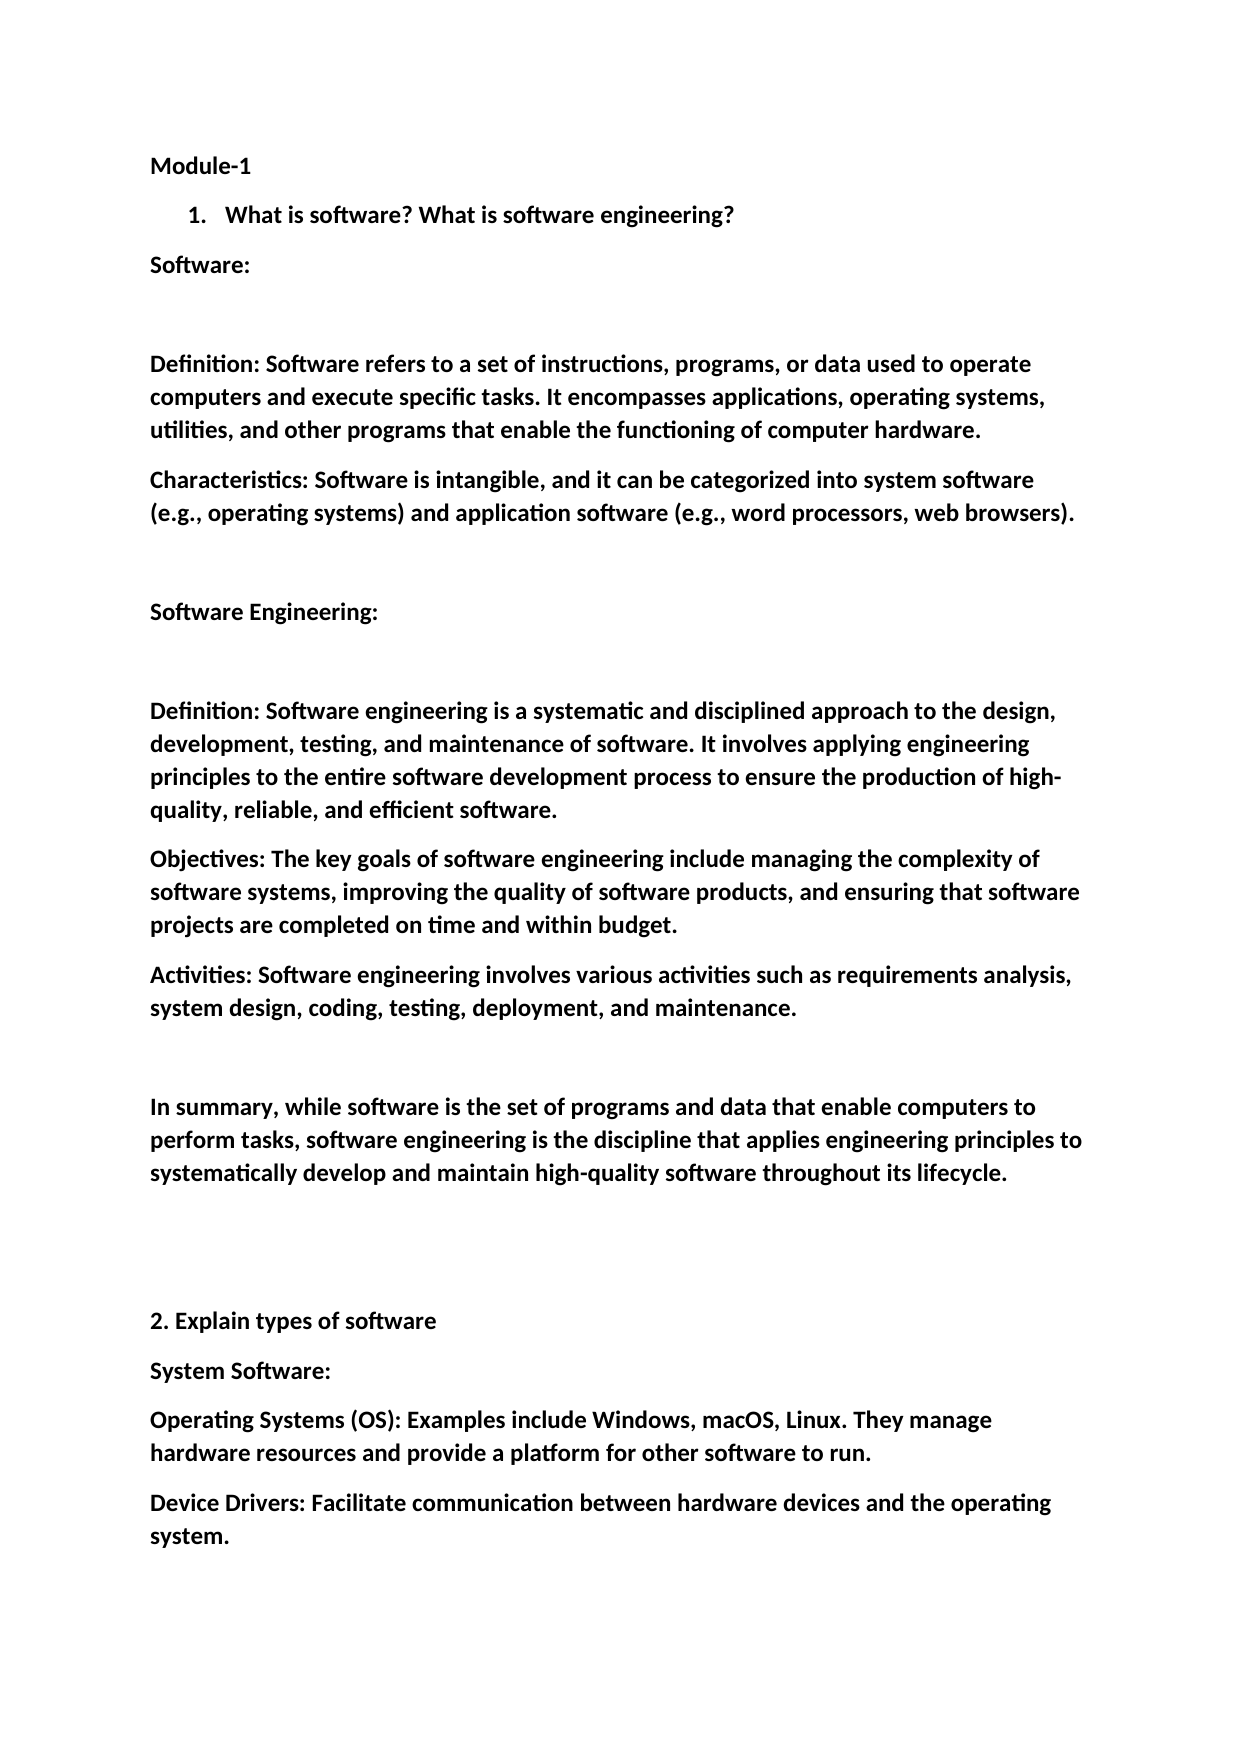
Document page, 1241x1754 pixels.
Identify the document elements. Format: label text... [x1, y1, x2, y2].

text In summary, while software is the set of programs and data that enable computers to perform tasks, software engineering is the discipline that applies engineering principles to systematically develop and maintain high-quality software throughout its lifecycle. [150, 1091, 1090, 1187]
text Activities: Software engineering involves various activities such as requirements analysis, system design, coding, testing, deployment, and maintenance. [150, 959, 1090, 1022]
text Software Engineering: [150, 596, 1090, 626]
text Software: [150, 249, 1090, 280]
text Device Drivers: Facilitate communication between hardware devices and the operating system. [150, 1487, 1090, 1551]
text Operating Systems (OS): Examples include Windows, macOS, Linux. They manage hardware resources and provide a platform for other software to run. [150, 1404, 1090, 1468]
list What is software? What is software engineering? [187, 199, 1090, 230]
text Module-1 [150, 150, 1090, 181]
text System Software: [150, 1355, 1090, 1386]
text 2. Explain types of software [150, 1305, 1090, 1336]
text Definition: Software refers to a set of instructions, programs, or data used to operate computers and execute specific tasks. It encompasses applications, operating systems, utilities, and other programs that enable the functioning of computer hardware. [150, 348, 1090, 445]
text Objectives: The key goals of software engineering include managing the complexity of software systems, improving the quality of software products, and ensuring that software projects are completed on time and within budget. [150, 843, 1090, 940]
text Characteristics: Software is intangible, and it can be categorized into system software (e.g., operating systems) and application software (e.g., word processors, web browsers). [150, 464, 1090, 527]
text Definition: Software engineering is a systematic and disciplined approach to the design, development, testing, and maintenance of software. It involves applying engineering principles to the entire software development process to ensure the production of high-quality, reliable, and efficient software. [150, 695, 1090, 824]
